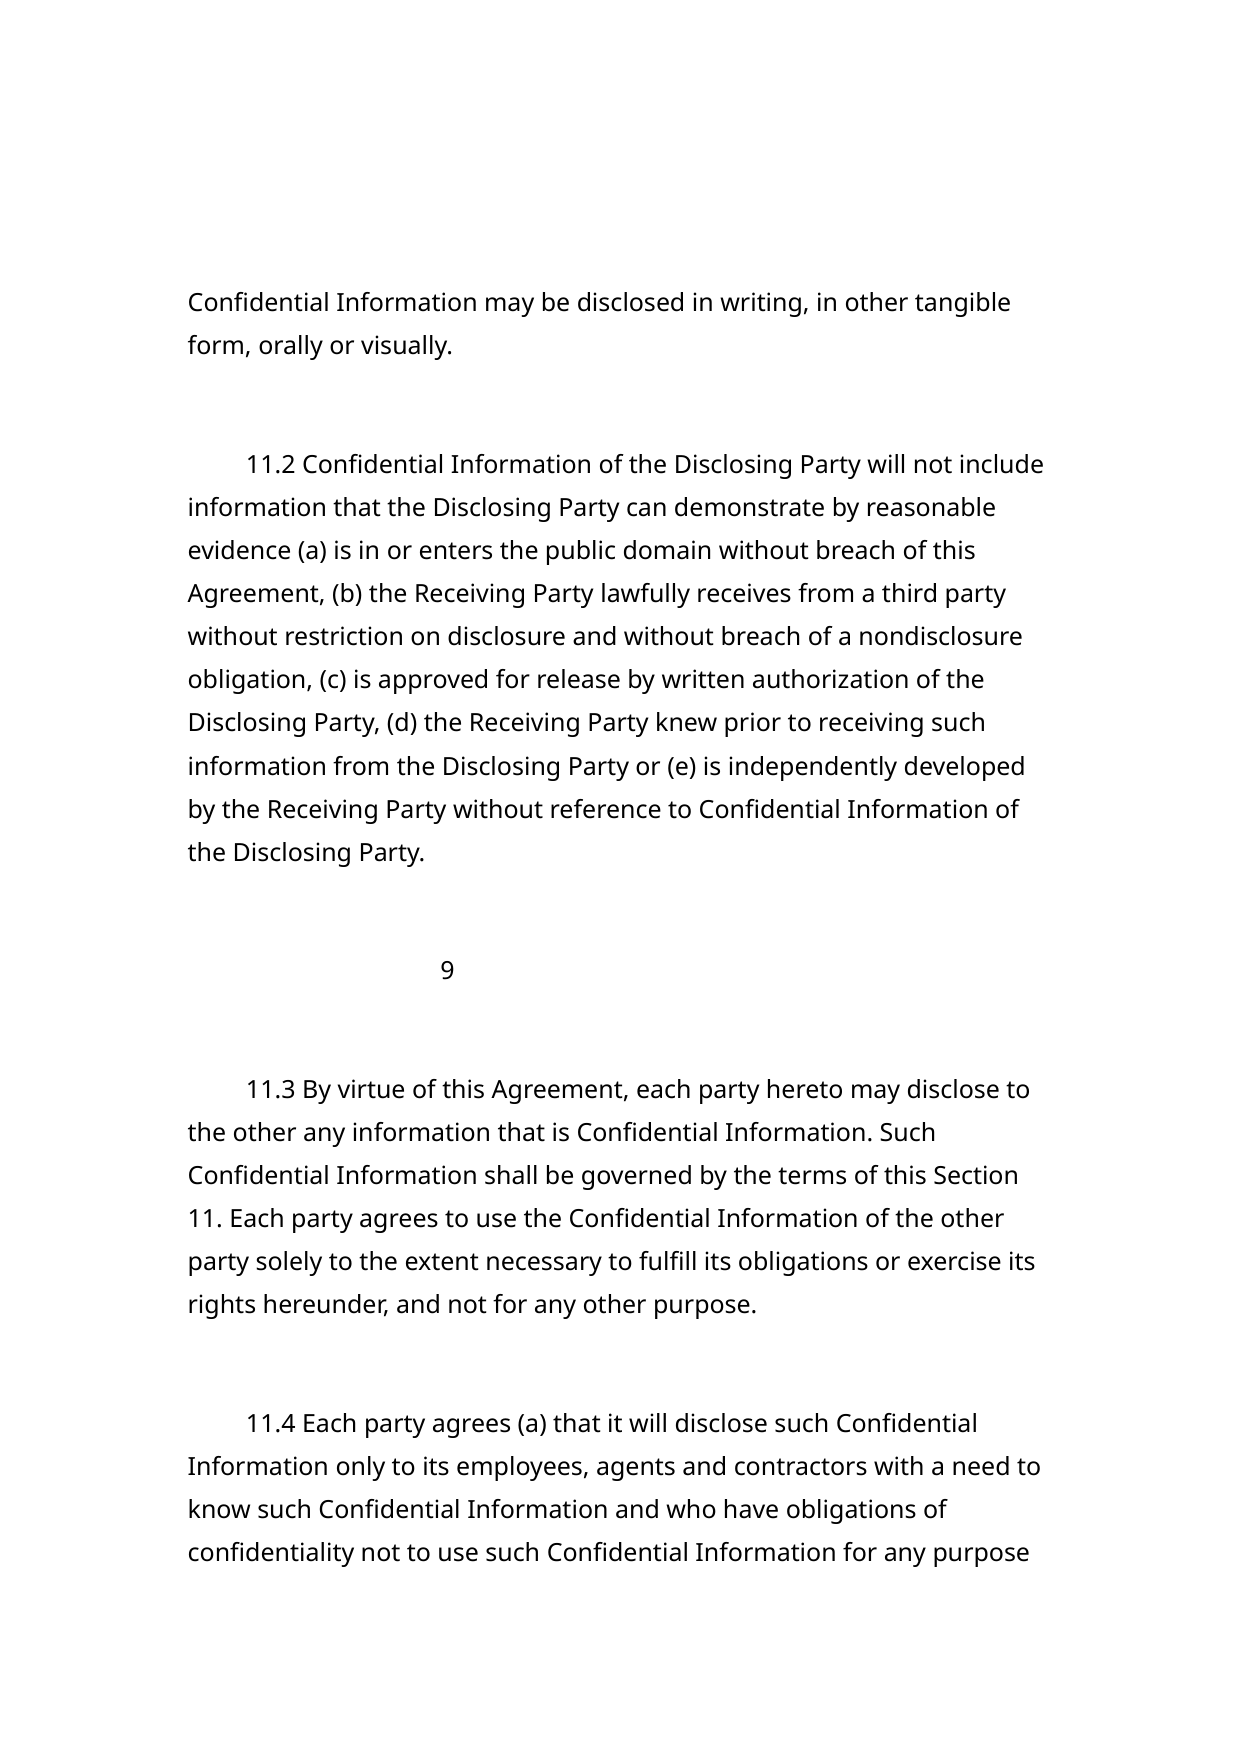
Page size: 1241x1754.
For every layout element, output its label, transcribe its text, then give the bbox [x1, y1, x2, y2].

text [187, 1404, 1053, 1571]
text 11.3 By virtue of this Agreement, each party hereto may disclose to the other any information that is Confidential Information. Such Confidential Information shall be governed by the terms of this Section 11. Each party agrees to use the Confidential Information of the other party solely to the extent necessary to fulfill its obligations or exercise its rights hereunder, and not for any other purpose. [187, 1070, 1053, 1323]
text 9 [187, 951, 1053, 989]
text 11.2 Confidential Information of the Disclosing Party will not include information that the Disclosing Party can demonstrate by reasonable evidence (a) is in or enters the public domain without breach of this Agreement, (b) the Receiving Party lawfully receives from a third party without restriction on disclosure and without breach of a nondisclosure obligation, (c) is approved for release by written authorization of the Disclosing Party, (d) the Receiving Party knew prior to receiving such information from the Disclosing Party or (e) is independently developed by the Receiving Party without reference to Confidential Information of the Disclosing Party. [187, 445, 1053, 870]
text Confidential Information may be disclosed in writing, in other tangible form, orally or visually. [187, 283, 1053, 364]
